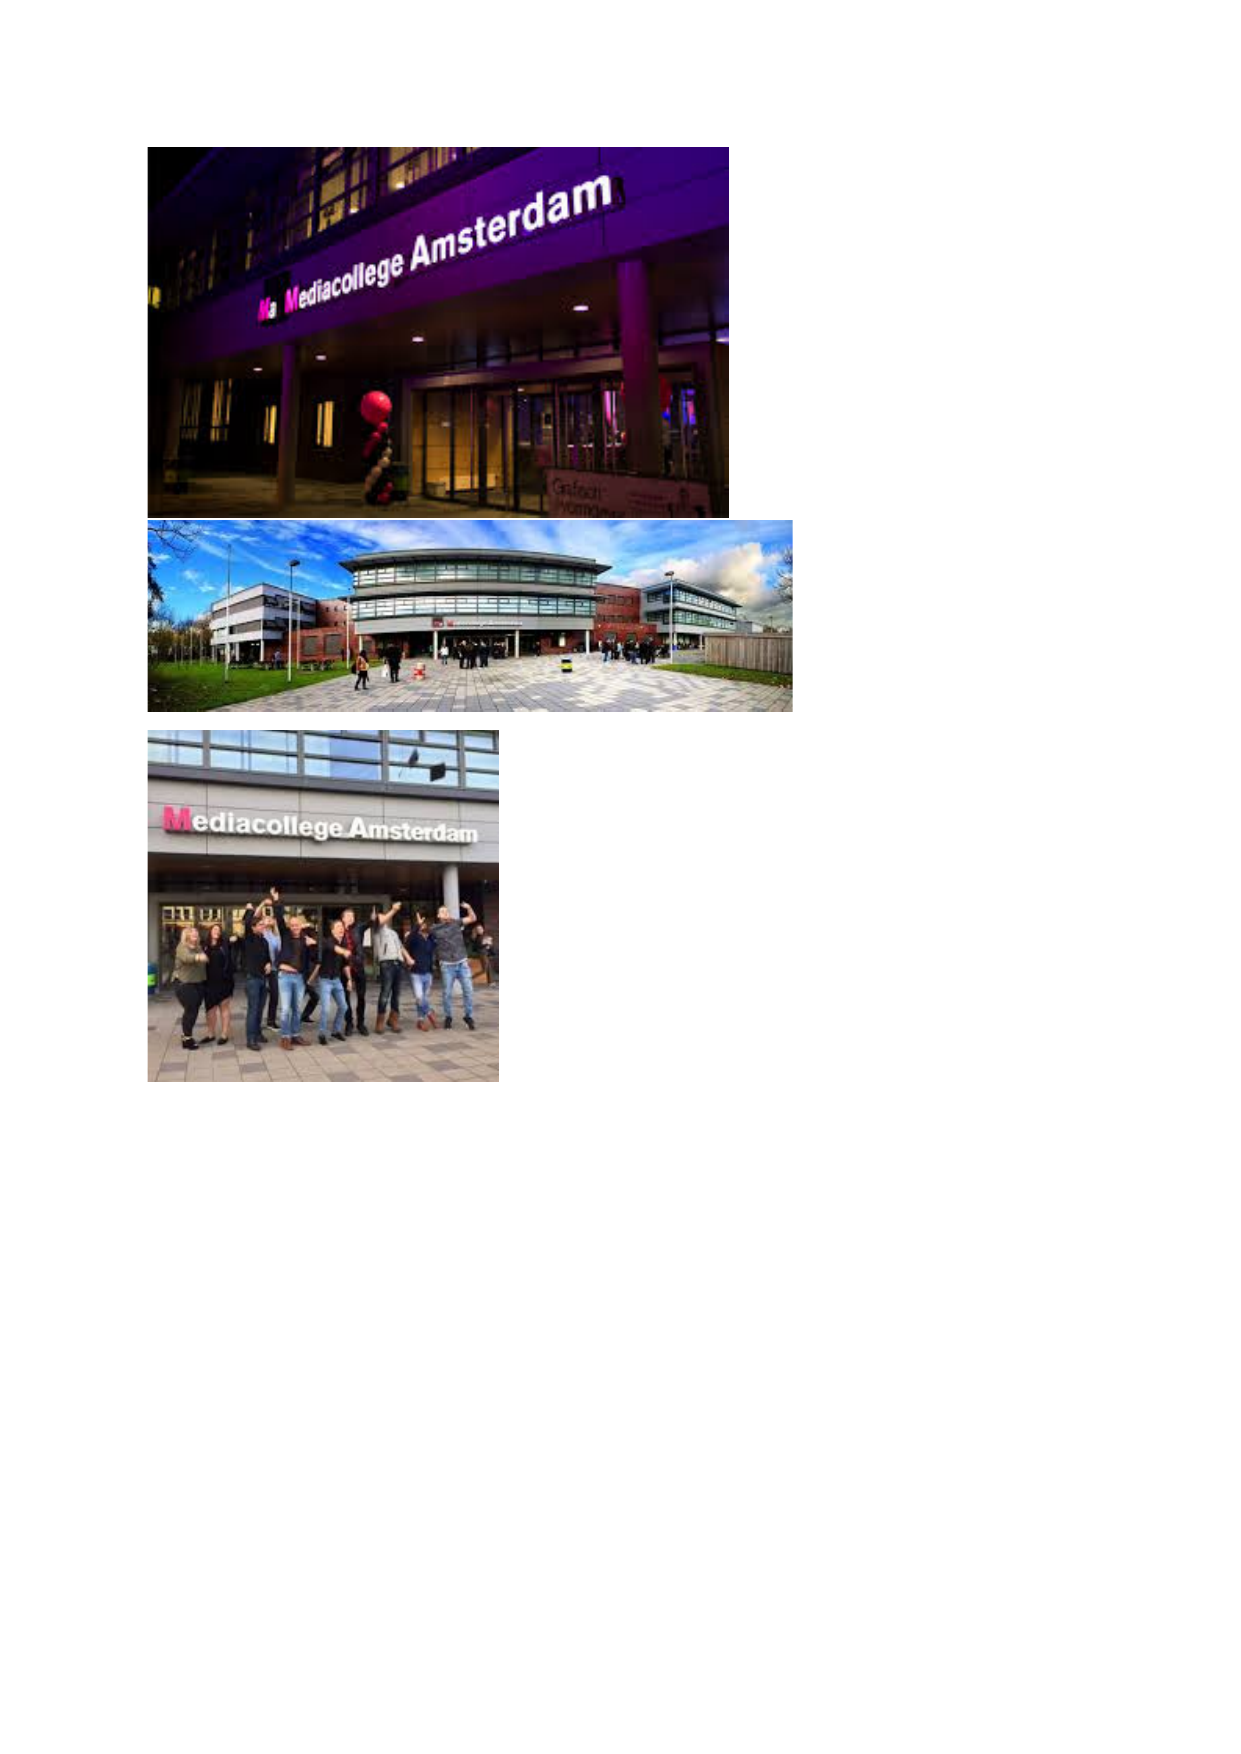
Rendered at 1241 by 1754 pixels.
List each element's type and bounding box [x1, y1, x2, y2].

picture [147, 147, 729, 518]
picture [147, 520, 793, 712]
picture [147, 730, 499, 1082]
